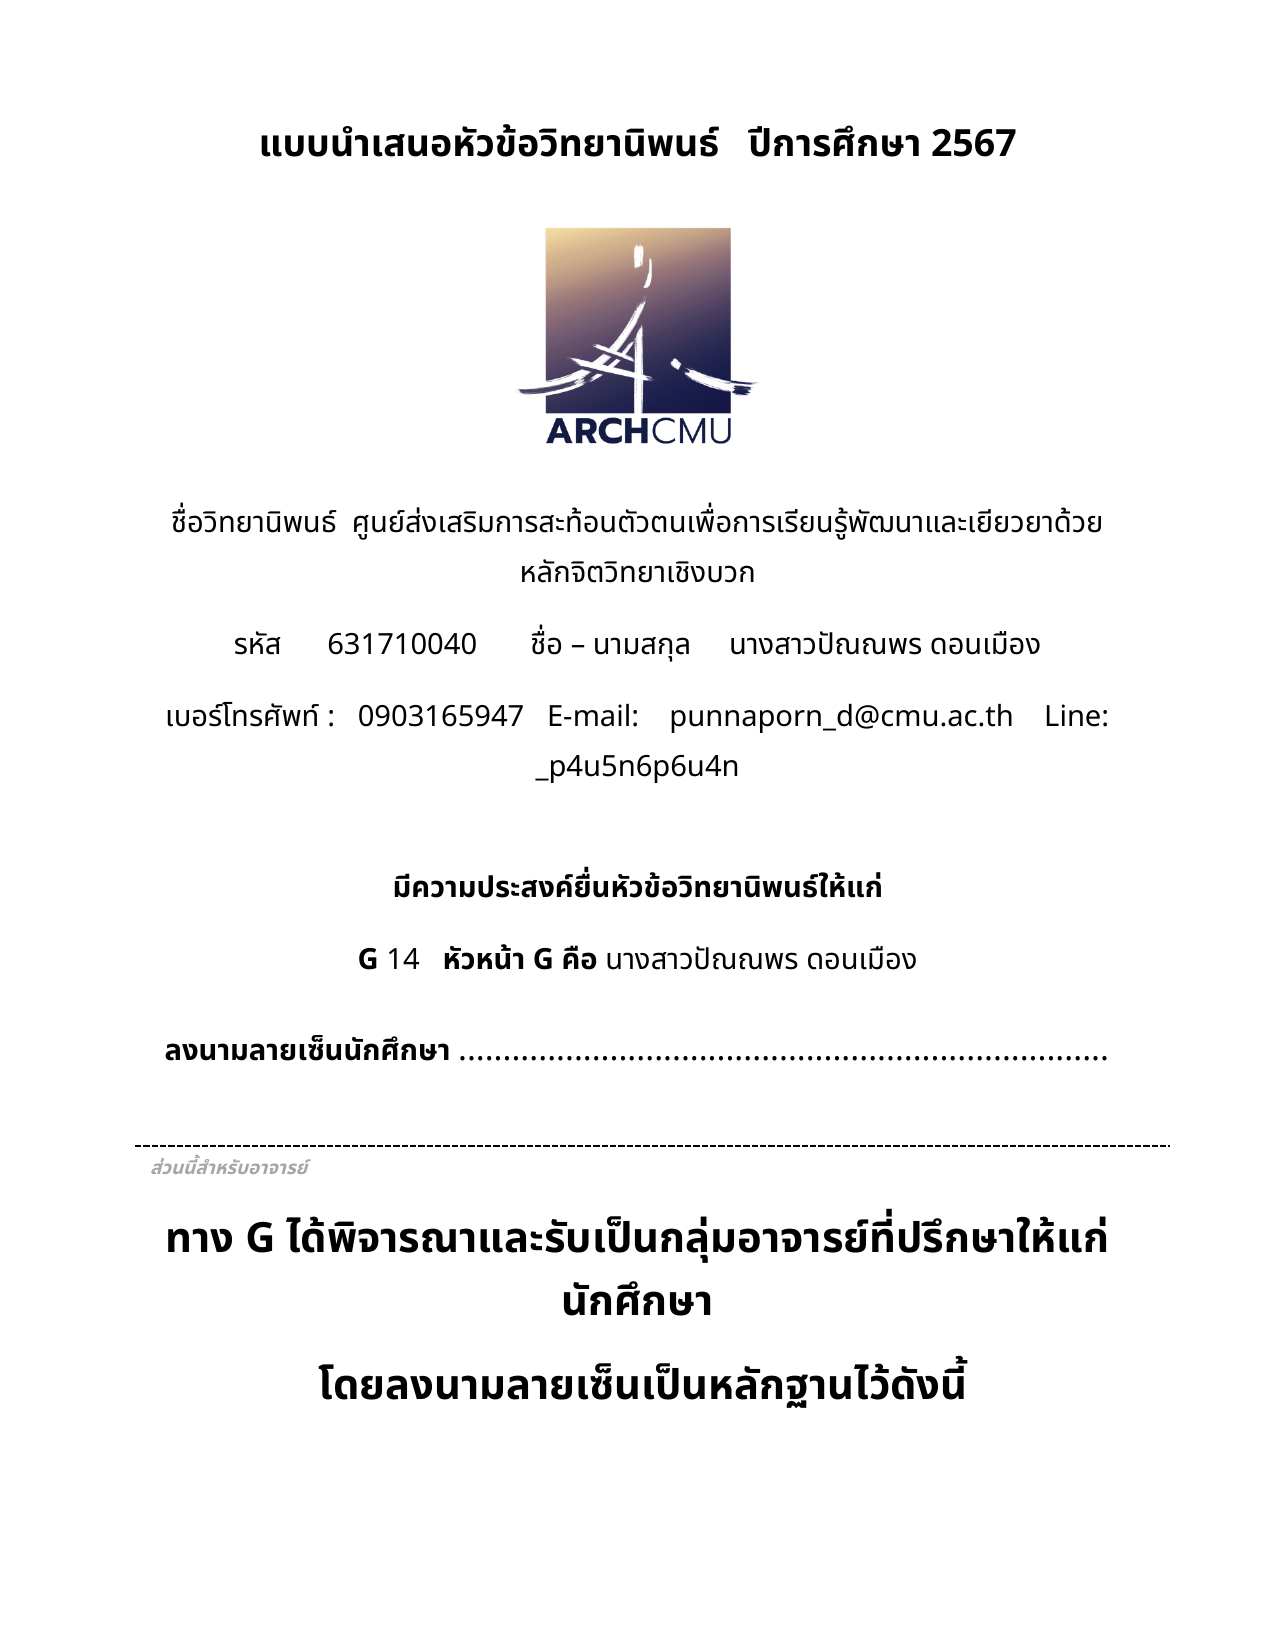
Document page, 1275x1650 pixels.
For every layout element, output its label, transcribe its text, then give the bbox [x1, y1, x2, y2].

text เบอร์โทรศัพท์ : 0903165947 E-mail: punnaporn_d@cmu.ac.th Line: _p4u5n6p6u4n [150, 695, 1125, 785]
text ส่วนนี้สำหรับอาจารย์ [150, 1155, 1125, 1183]
text ทาง G ได้พิจารณาและรับเป็นกลุ่มอาจารย์ที่ปรึกษาให้แก่นักศึกษา [150, 1208, 1125, 1334]
text G 14 หัวหน้า G คือ นางสาวปัณณพร ดอนเมือง [150, 938, 1125, 982]
text ชื่อวิทยานิพนธ์ ศูนย์ส่งเสริมการสะท้อนตัวตนเพื่อการเรียนรู้พัฒนาและเยียวยาด้วยหลักจิตวิทยาเชิงบวก [150, 501, 1125, 596]
text มีความประสงค์ยื่นหัวข้อวิทยานิพนธ์ให้แก่ [150, 867, 1125, 911]
text ลงนามลายเซ็นนักศึกษา ......................................................................... [150, 1025, 1125, 1074]
text รหัส 631710040 ชื่อ – นามสกุล นางสาวปัณณพร ดอนเมือง [150, 623, 1125, 668]
text โดยลงนามลายเซ็นเป็นหลักฐานไว้ดังนี้ [150, 1355, 1125, 1418]
picture [484, 194, 792, 477]
text แบบนำเสนอหัวข้อวิทยานิพนธ์ ปีการศึกษา 2567 [150, 116, 1125, 173]
